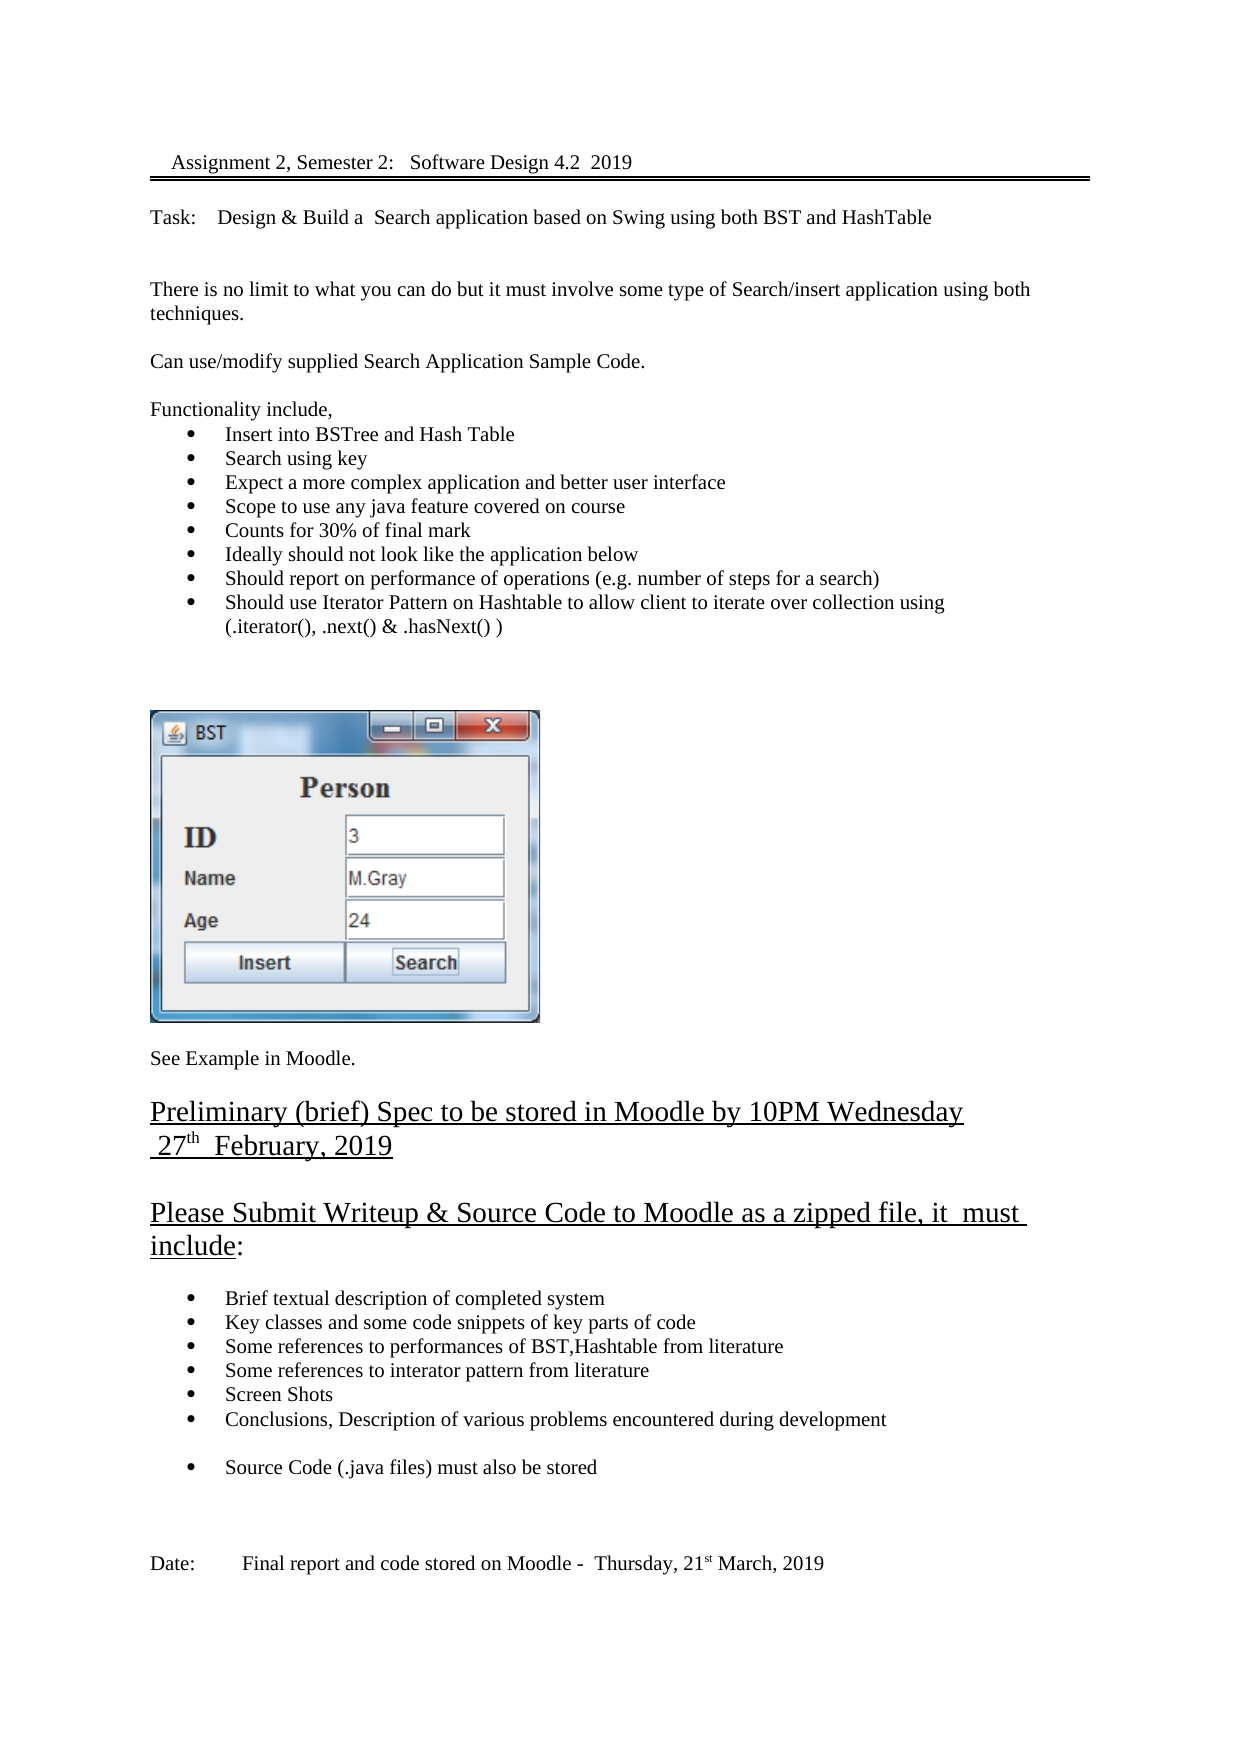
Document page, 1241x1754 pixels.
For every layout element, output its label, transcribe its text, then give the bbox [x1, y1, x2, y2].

text Please Submit Writeup & Source Code to Moodle as a zipped file, it must include: [150, 1195, 1090, 1262]
text There is no limit to what you can do but it must involve some type of Search/insert application using both techniques. [150, 277, 1090, 325]
text Preliminary (brief) Spec to be stored in Moodle by 10PM Wednesday [150, 1094, 1090, 1128]
text 27th February, 2019 [150, 1128, 1090, 1161]
list Ideally should not look like the application below [187, 542, 1090, 566]
text Assignment 2, Semester 2: Software Design 4.2 2019 [150, 150, 1090, 176]
text Task: Design & Build a Search application based on Swing using both BST and HashTable [150, 205, 1090, 229]
list Some references to performances of BST,Hashtable from literature [187, 1334, 1090, 1358]
list Conclusions, Description of various problems encountered during development [187, 1406, 1090, 1431]
list Some references to interator pattern from literature [187, 1358, 1090, 1382]
picture [150, 710, 541, 1023]
list Source Code (.java files) must also be stored [187, 1454, 1090, 1479]
list Screen Shots [187, 1382, 1090, 1406]
list Key classes and some code snippets of key parts of code [187, 1310, 1090, 1334]
text Date: Final report and code stored on Moodle - Thursday, 21st March, 2019 [150, 1551, 1090, 1575]
list Should use Iterator Pattern on Hashtable to allow client to iterate over collection using [187, 590, 1090, 614]
list Scope to use any java feature covered on course [187, 494, 1090, 518]
text Functionality include, [150, 397, 1090, 421]
list Search using key [187, 446, 1090, 469]
list Expect a more complex application and better user interface [187, 469, 1090, 494]
list Insert into BSTree and Hash Table [187, 421, 1090, 446]
list Brief textual description of completed system [187, 1286, 1090, 1310]
text Can use/modify supplied Search Application Sample Code. [150, 349, 1090, 373]
text See Example in Moodle. [150, 1046, 1090, 1070]
list Counts for 30% of final mark [187, 518, 1090, 542]
list (.iterator(), .next() & .hasNext() ) [225, 614, 1090, 638]
list Should report on performance of operations (e.g. number of steps for a search) [187, 566, 1090, 590]
